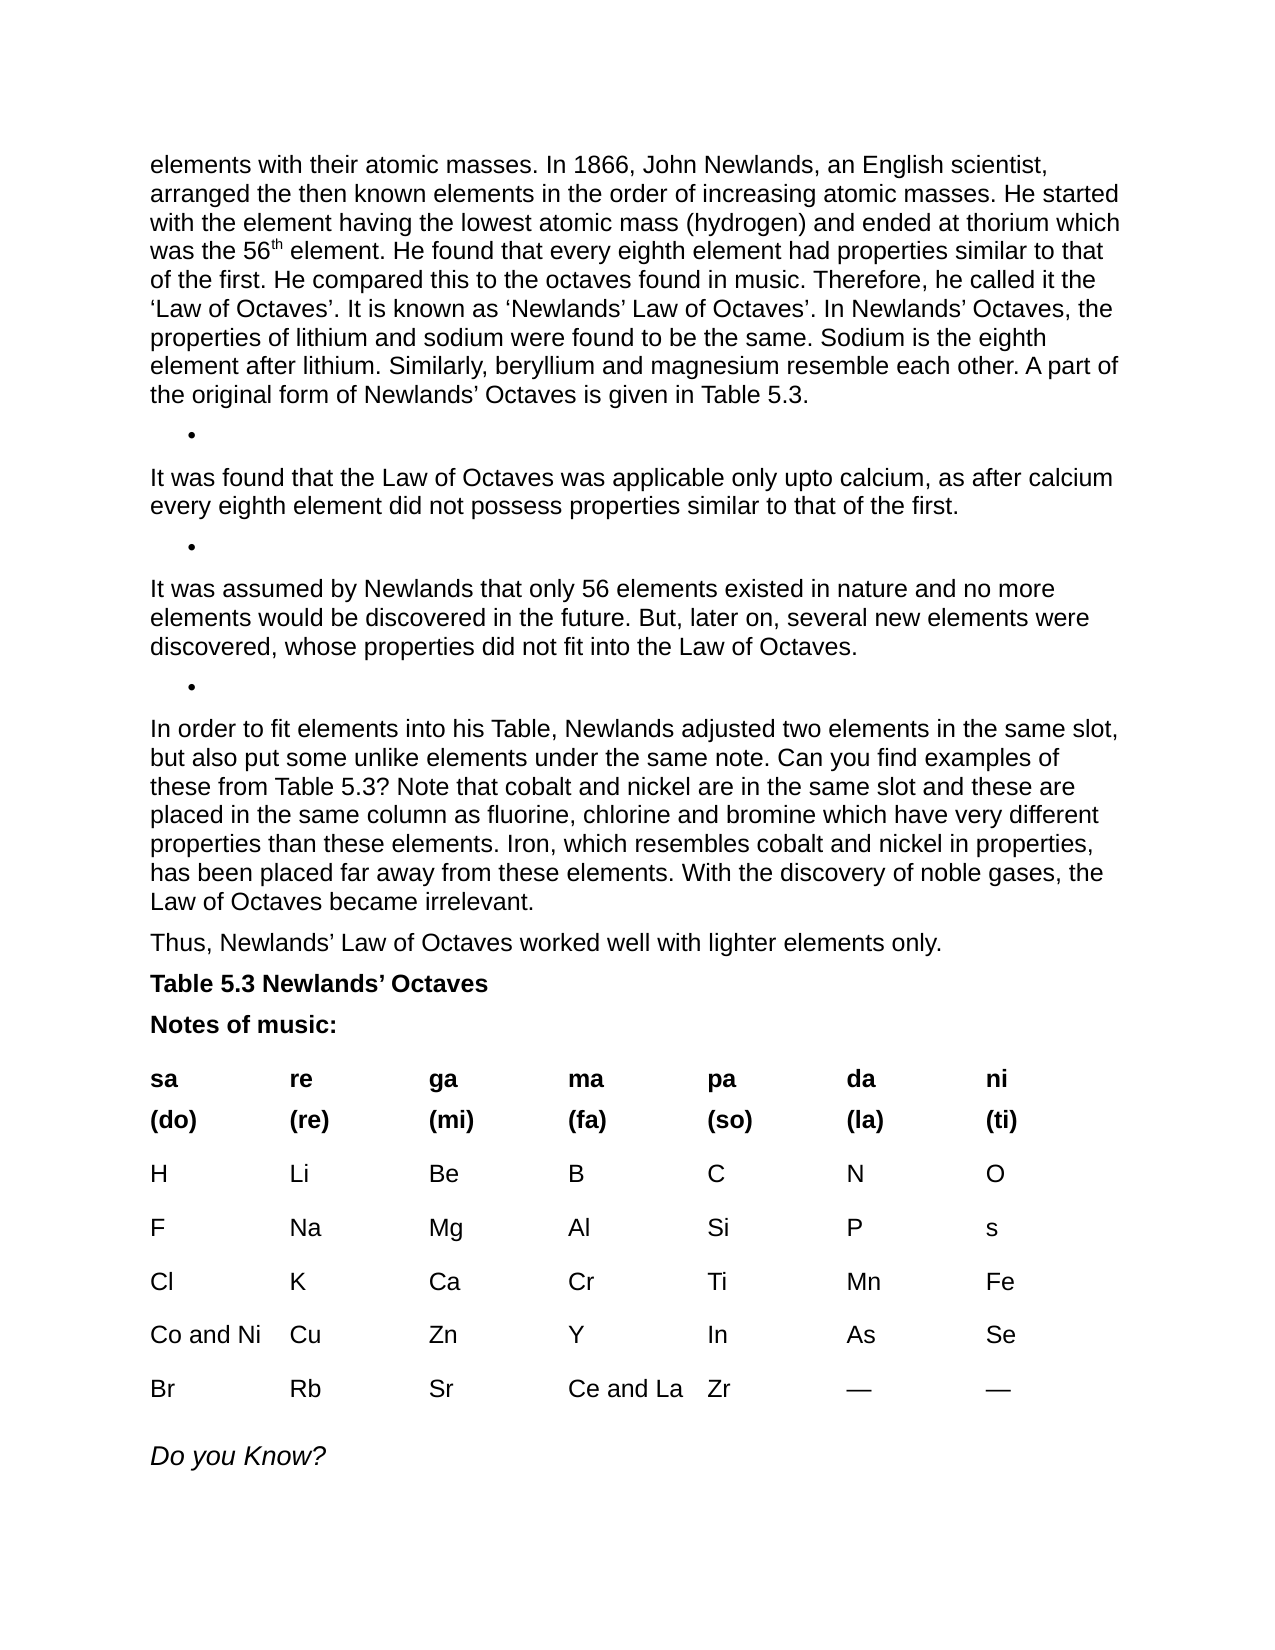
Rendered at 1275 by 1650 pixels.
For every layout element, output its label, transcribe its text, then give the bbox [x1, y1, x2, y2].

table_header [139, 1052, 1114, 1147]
text Table 5.3 Newlands’ Octaves [150, 969, 1125, 998]
text Thus, Newlands’ Law of Octaves worked well with lighter elements only. [150, 928, 1125, 957]
subtitle Do you Know? [150, 1440, 1125, 1472]
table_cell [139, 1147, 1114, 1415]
text Notes of music: [150, 1010, 1125, 1039]
text It was assumed by Newlands that only 56 elements existed in nature and no more elements would be discovered in the future. But, later on, several new elements were discovered, whose properties did not fit into the Law of Octaves. [150, 574, 1125, 660]
text In order to fit elements into his Table, Newlands adjusted two elements in the same slot, but also put some unlike elements under the same note. Can you find examples of these from Table 5.3? Note that cobalt and nickel are in the same slot and these are placed in the same column as fluorine, chlorine and bromine which have very different properties than these elements. Iron, which resembles cobalt and nickel in properties, has been placed far away from these elements. With the discovery of noble gases, the Law of Octaves became irrelevant. [150, 714, 1125, 915]
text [150, 150, 1125, 409]
text It was found that the Law of Octaves was applicable only upto calcium, as after calcium every eighth element did not possess properties similar to that of the first. [150, 463, 1125, 520]
